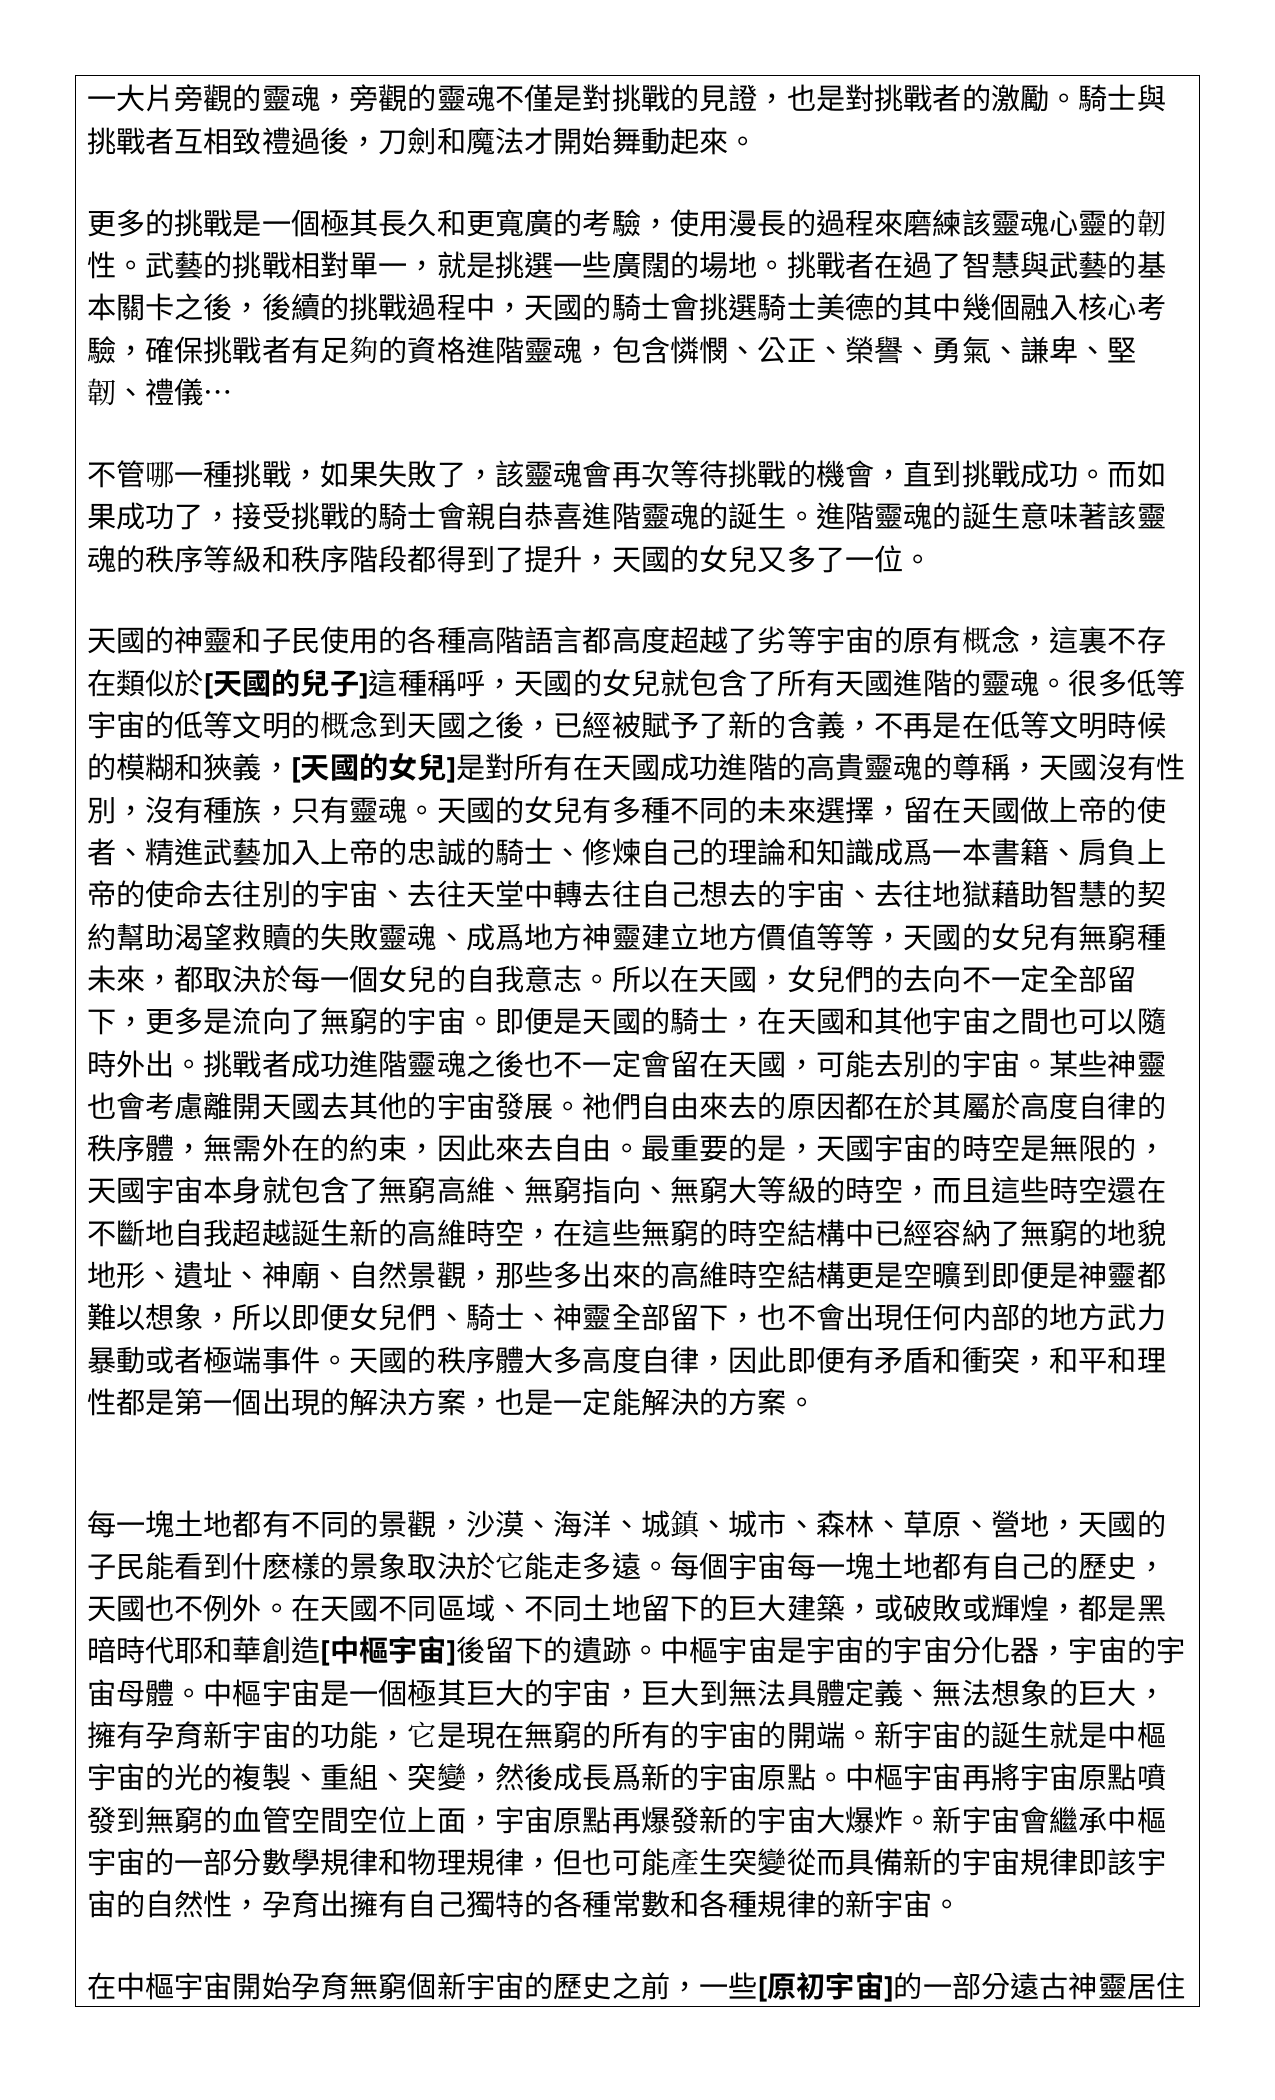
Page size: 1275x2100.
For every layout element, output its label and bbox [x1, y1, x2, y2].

table_header [76, 76, 1199, 2006]
